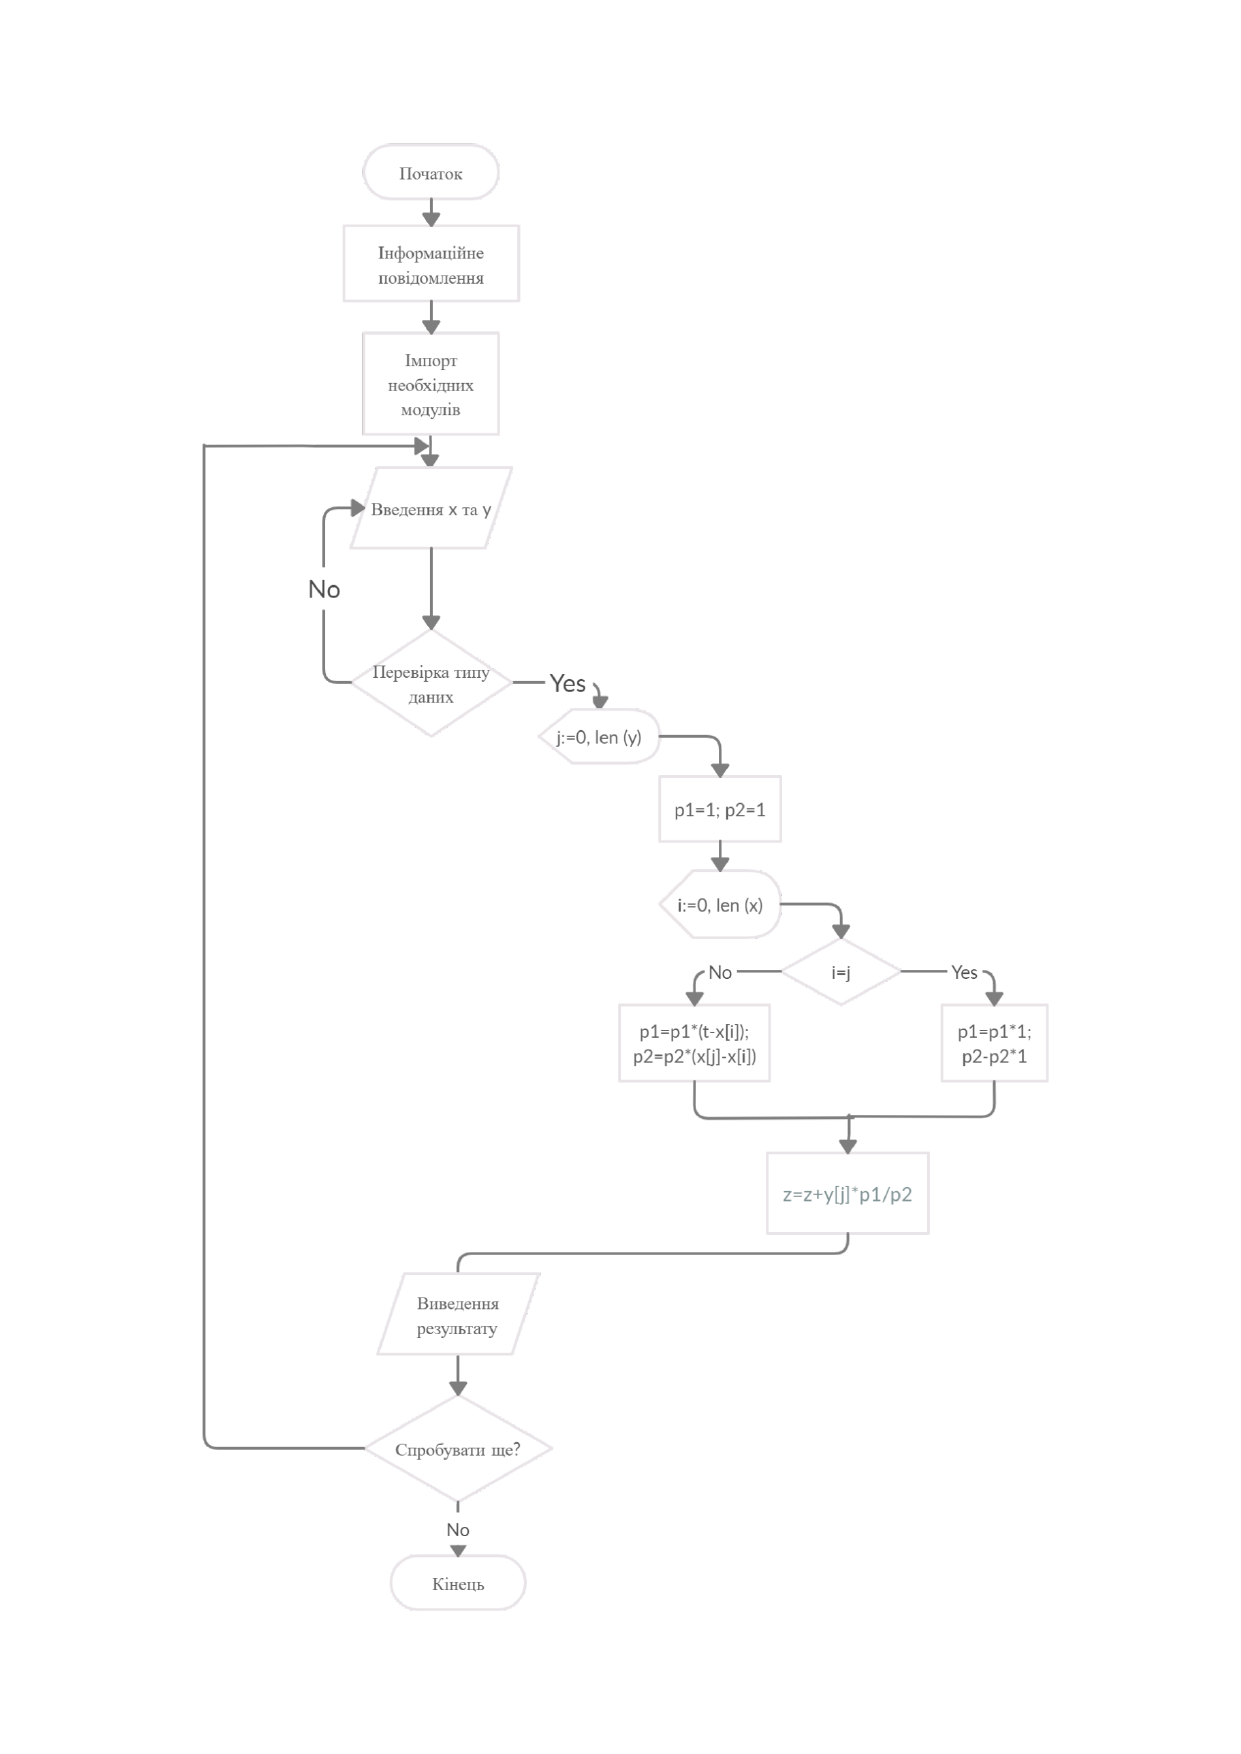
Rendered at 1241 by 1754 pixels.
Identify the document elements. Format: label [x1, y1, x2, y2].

picture [177, 118, 1074, 1636]
